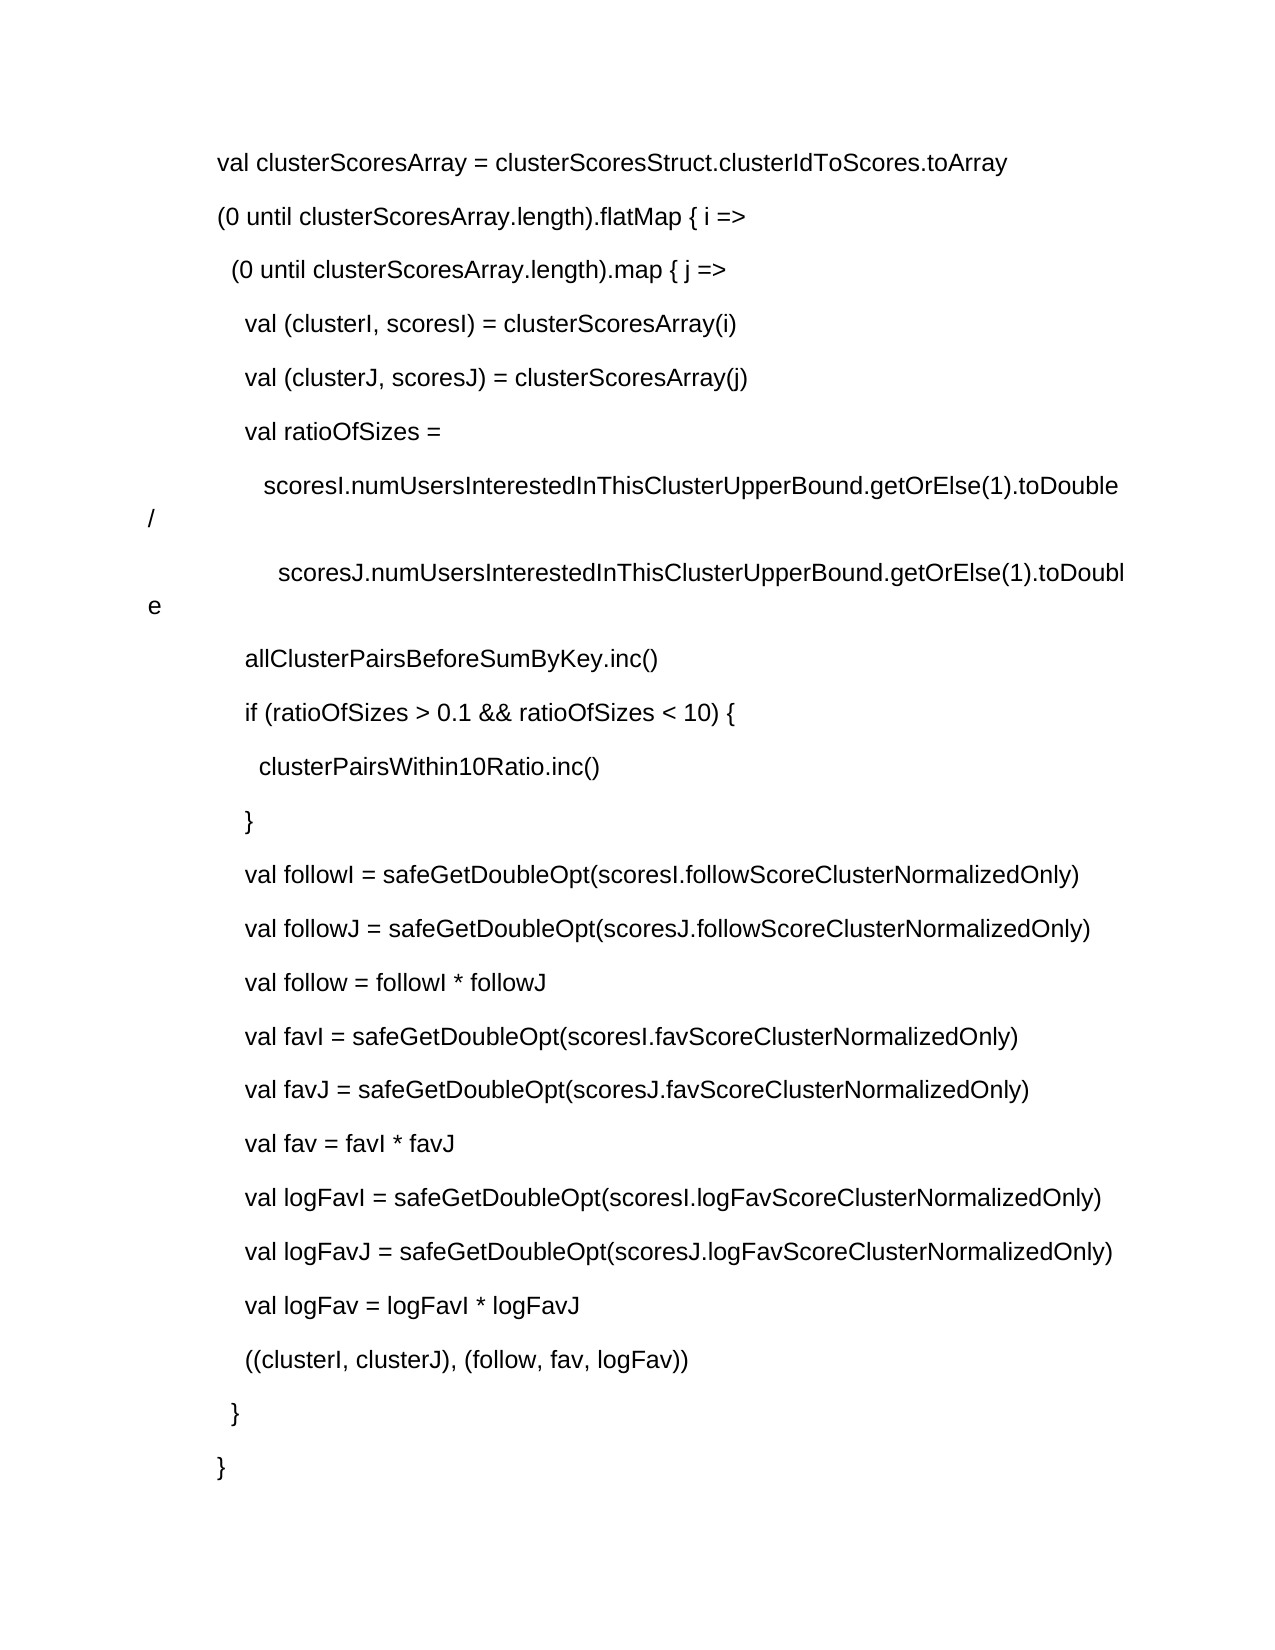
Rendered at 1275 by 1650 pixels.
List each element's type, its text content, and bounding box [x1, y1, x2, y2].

text val clusterScoresArray = clusterScoresStruct.clusterIdToScores.toArray [148, 148, 1127, 176]
text clusterPairsWithin10Ratio.inc() [148, 752, 1127, 781]
text scoresI.numUsersInterestedInThisClusterUpperBound.getOrElse(1).toDouble / [148, 471, 1127, 532]
text (0 until clusterScoresArray.length).flatMap { i => [148, 201, 1127, 230]
text val favJ = safeGetDoubleOpt(scoresJ.favScoreClusterNormalizedOnly) [148, 1075, 1127, 1104]
text val followJ = safeGetDoubleOpt(scoresJ.followScoreClusterNormalizedOnly) [148, 914, 1127, 942]
text } [148, 1398, 1127, 1427]
text val follow = followI * followJ [148, 968, 1127, 996]
text allClusterPairsBeforeSumByKey.inc() [148, 644, 1127, 673]
text val followI = safeGetDoubleOpt(scoresI.followScoreClusterNormalizedOnly) [148, 860, 1127, 889]
text scoresJ.numUsersInterestedInThisClusterUpperBound.getOrElse(1).toDouble [148, 558, 1127, 619]
text } [148, 1452, 1127, 1481]
text ((clusterI, clusterJ), (follow, fav, logFav)) [148, 1344, 1127, 1373]
text val fav = favI * favJ [148, 1129, 1127, 1158]
text val logFavI = safeGetDoubleOpt(scoresI.logFavScoreClusterNormalizedOnly) [148, 1183, 1127, 1212]
text val (clusterI, scoresI) = clusterScoresArray(i) [148, 309, 1127, 338]
text (0 until clusterScoresArray.length).map { j => [148, 255, 1127, 284]
text val logFav = logFavI * logFavJ [148, 1291, 1127, 1319]
text val favI = safeGetDoubleOpt(scoresI.favScoreClusterNormalizedOnly) [148, 1021, 1127, 1050]
text val (clusterJ, scoresJ) = clusterScoresArray(j) [148, 363, 1127, 392]
text val logFavJ = safeGetDoubleOpt(scoresJ.logFavScoreClusterNormalizedOnly) [148, 1237, 1127, 1266]
text if (ratioOfSizes > 0.1 && ratioOfSizes < 10) { [148, 698, 1127, 727]
text } [148, 806, 1127, 835]
text val ratioOfSizes = [148, 417, 1127, 446]
